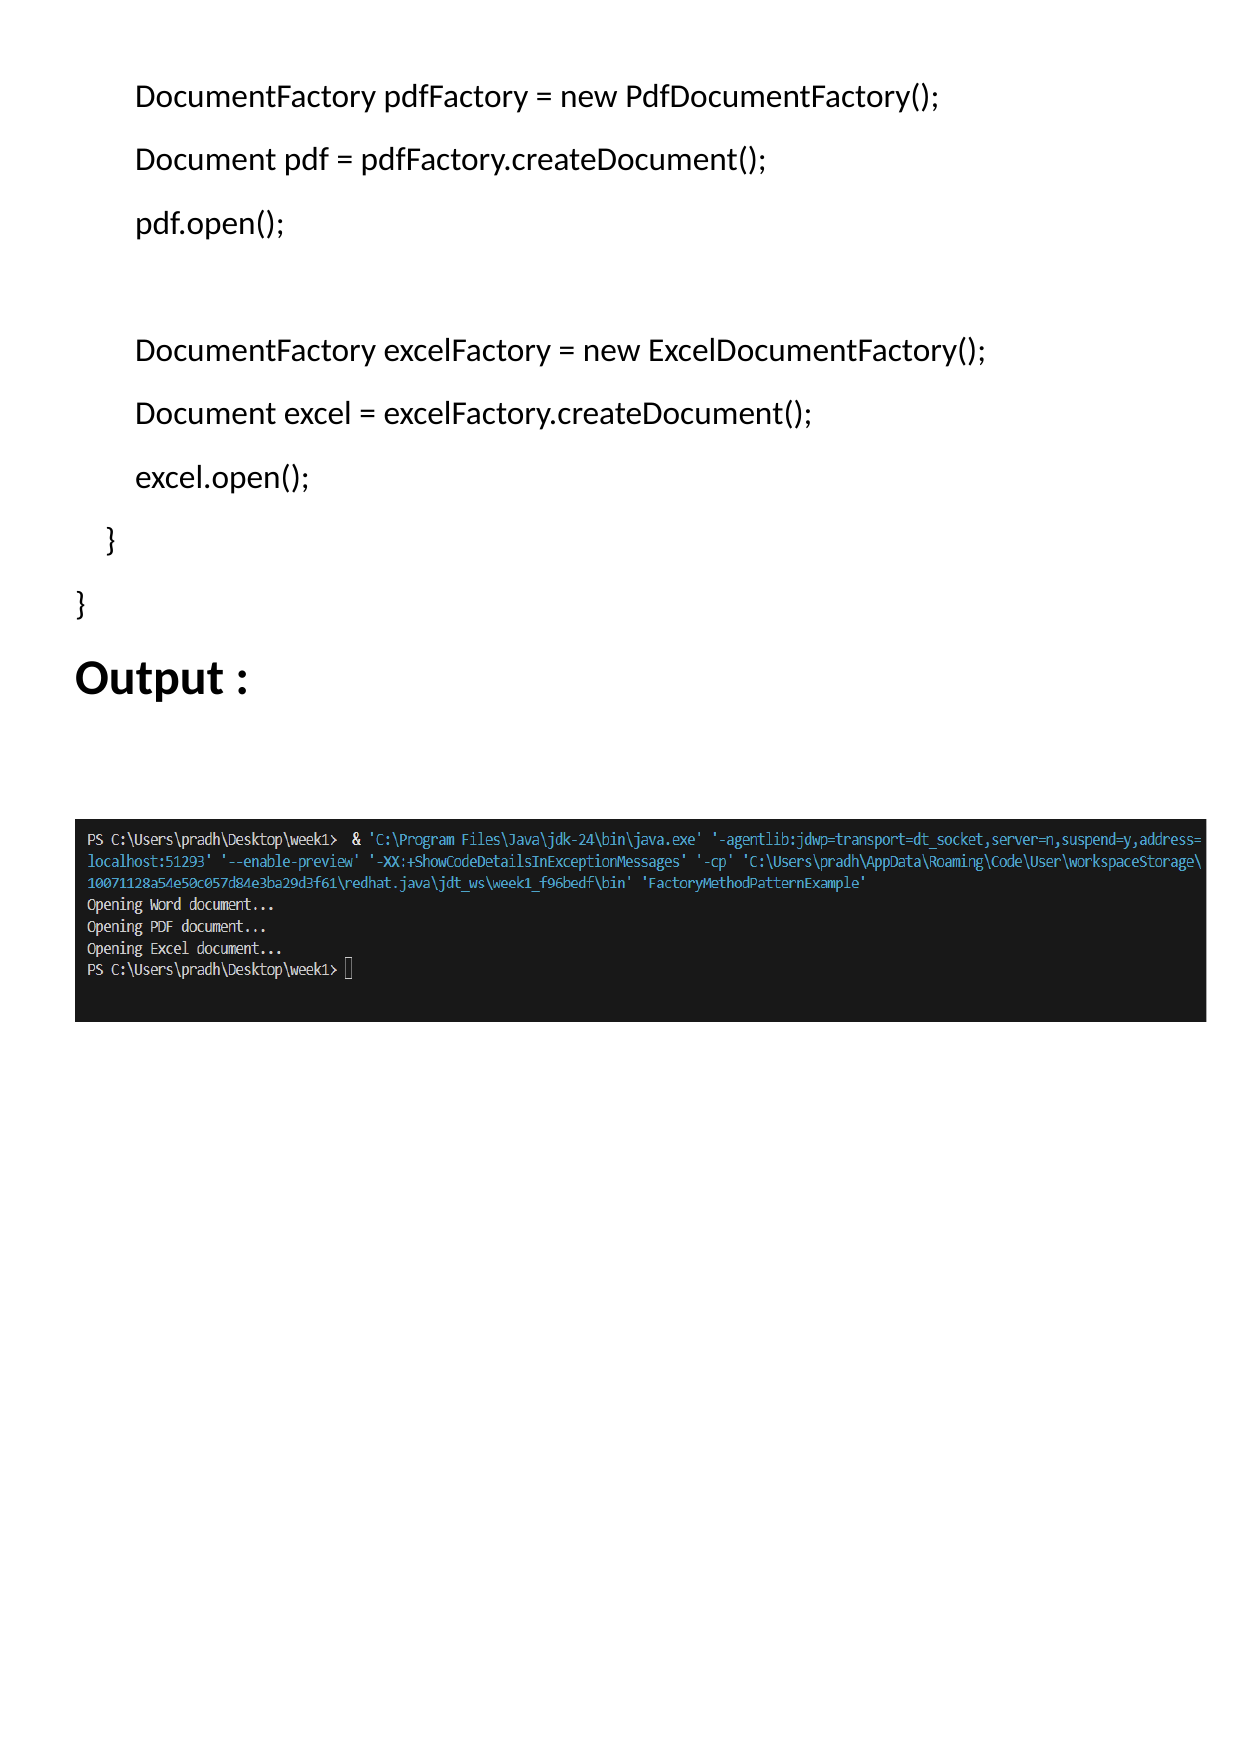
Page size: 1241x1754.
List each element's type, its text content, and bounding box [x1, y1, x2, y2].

text pdf.open(); [75, 202, 1165, 243]
text } [75, 582, 1165, 623]
text DocumentFactory excelFactory = new ExcelDocumentFactory(); [75, 329, 1165, 369]
text Document pdf = pdfFactory.createDocument(); [75, 138, 1165, 179]
text } [75, 519, 1165, 560]
picture [75, 819, 1207, 1022]
text Output : [75, 646, 1165, 707]
text excel.open(); [75, 456, 1165, 496]
text Document excel = excelFactory.createDocument(); [75, 392, 1165, 433]
text DocumentFactory pdfFactory = new PdfDocumentFactory(); [75, 75, 1165, 116]
